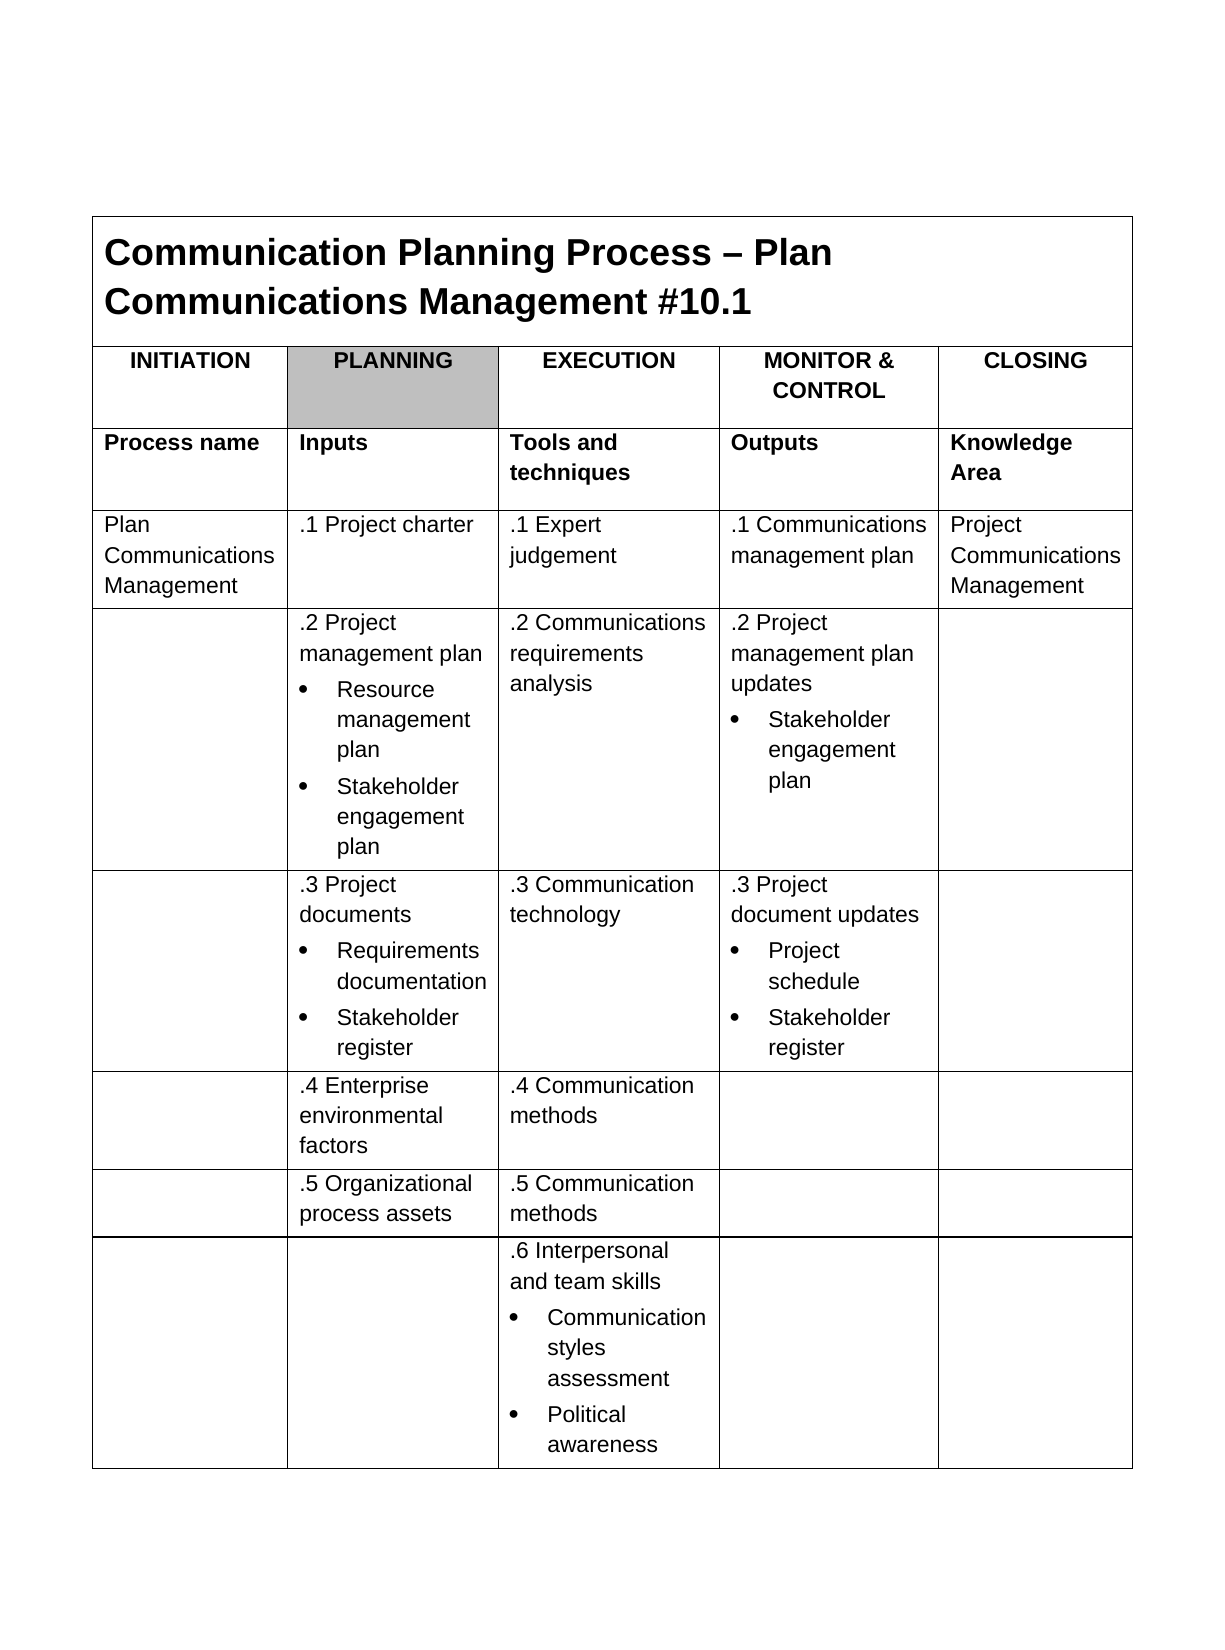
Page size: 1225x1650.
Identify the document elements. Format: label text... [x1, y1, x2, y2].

table_cell Tools and techniques [499, 429, 719, 510]
table_cell PLANNING [288, 347, 498, 428]
table_cell [720, 1238, 938, 1468]
table_cell MONITOR & CONTROL [720, 347, 938, 428]
table_cell [939, 1170, 1132, 1236]
table_cell [93, 609, 287, 870]
table_cell .4 Enterprise environmental factors [288, 1072, 498, 1169]
table_cell .4 Communication methods [499, 1072, 719, 1169]
table_cell .1 Expert judgement [499, 511, 719, 608]
table_cell .2 Communications requirements analysis [499, 609, 719, 870]
table_cell Outputs [720, 429, 938, 510]
table_cell .2 Project management plan updates Stakeholder engagement plan [720, 609, 938, 870]
table_cell [939, 1238, 1132, 1468]
table_cell INITIATION [93, 347, 287, 428]
table_cell .3 Project document updates Project schedule Stakeholder register [720, 871, 938, 1071]
table_cell [93, 1238, 287, 1468]
table_cell Plan Communications Management [93, 511, 287, 608]
table_cell Process name [93, 429, 287, 510]
table_cell .3 Project documents Requirements documentation Stakeholder register [288, 871, 498, 1071]
table_cell [720, 1072, 938, 1169]
table_cell .1 Communications management plan [720, 511, 938, 608]
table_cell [499, 1238, 719, 1468]
table_cell .3 Communication technology [499, 871, 719, 1071]
table_cell EXECUTION [499, 347, 719, 428]
table_cell .1 Project charter [288, 511, 498, 608]
table_cell Project Communications Management [939, 511, 1132, 608]
table_cell .5 Organizational process assets [288, 1170, 498, 1236]
table_cell [720, 1170, 938, 1236]
table_cell CLOSING [939, 347, 1132, 428]
table_cell Knowledge Area [939, 429, 1132, 510]
table_cell [288, 1238, 498, 1468]
table_cell [93, 1072, 287, 1169]
table_cell [939, 871, 1132, 1071]
table_cell .5 Communication methods [499, 1170, 719, 1236]
table_cell [93, 1170, 287, 1236]
table_cell [93, 871, 287, 1071]
table_header Communication Planning Process – Plan Communications Management #10.1 [93, 217, 1132, 346]
table_cell [939, 609, 1132, 870]
table_cell [939, 1072, 1132, 1169]
table_cell Inputs [288, 429, 498, 510]
table_cell .2 Project management plan Resource management plan Stakeholder engagement plan [288, 609, 498, 870]
